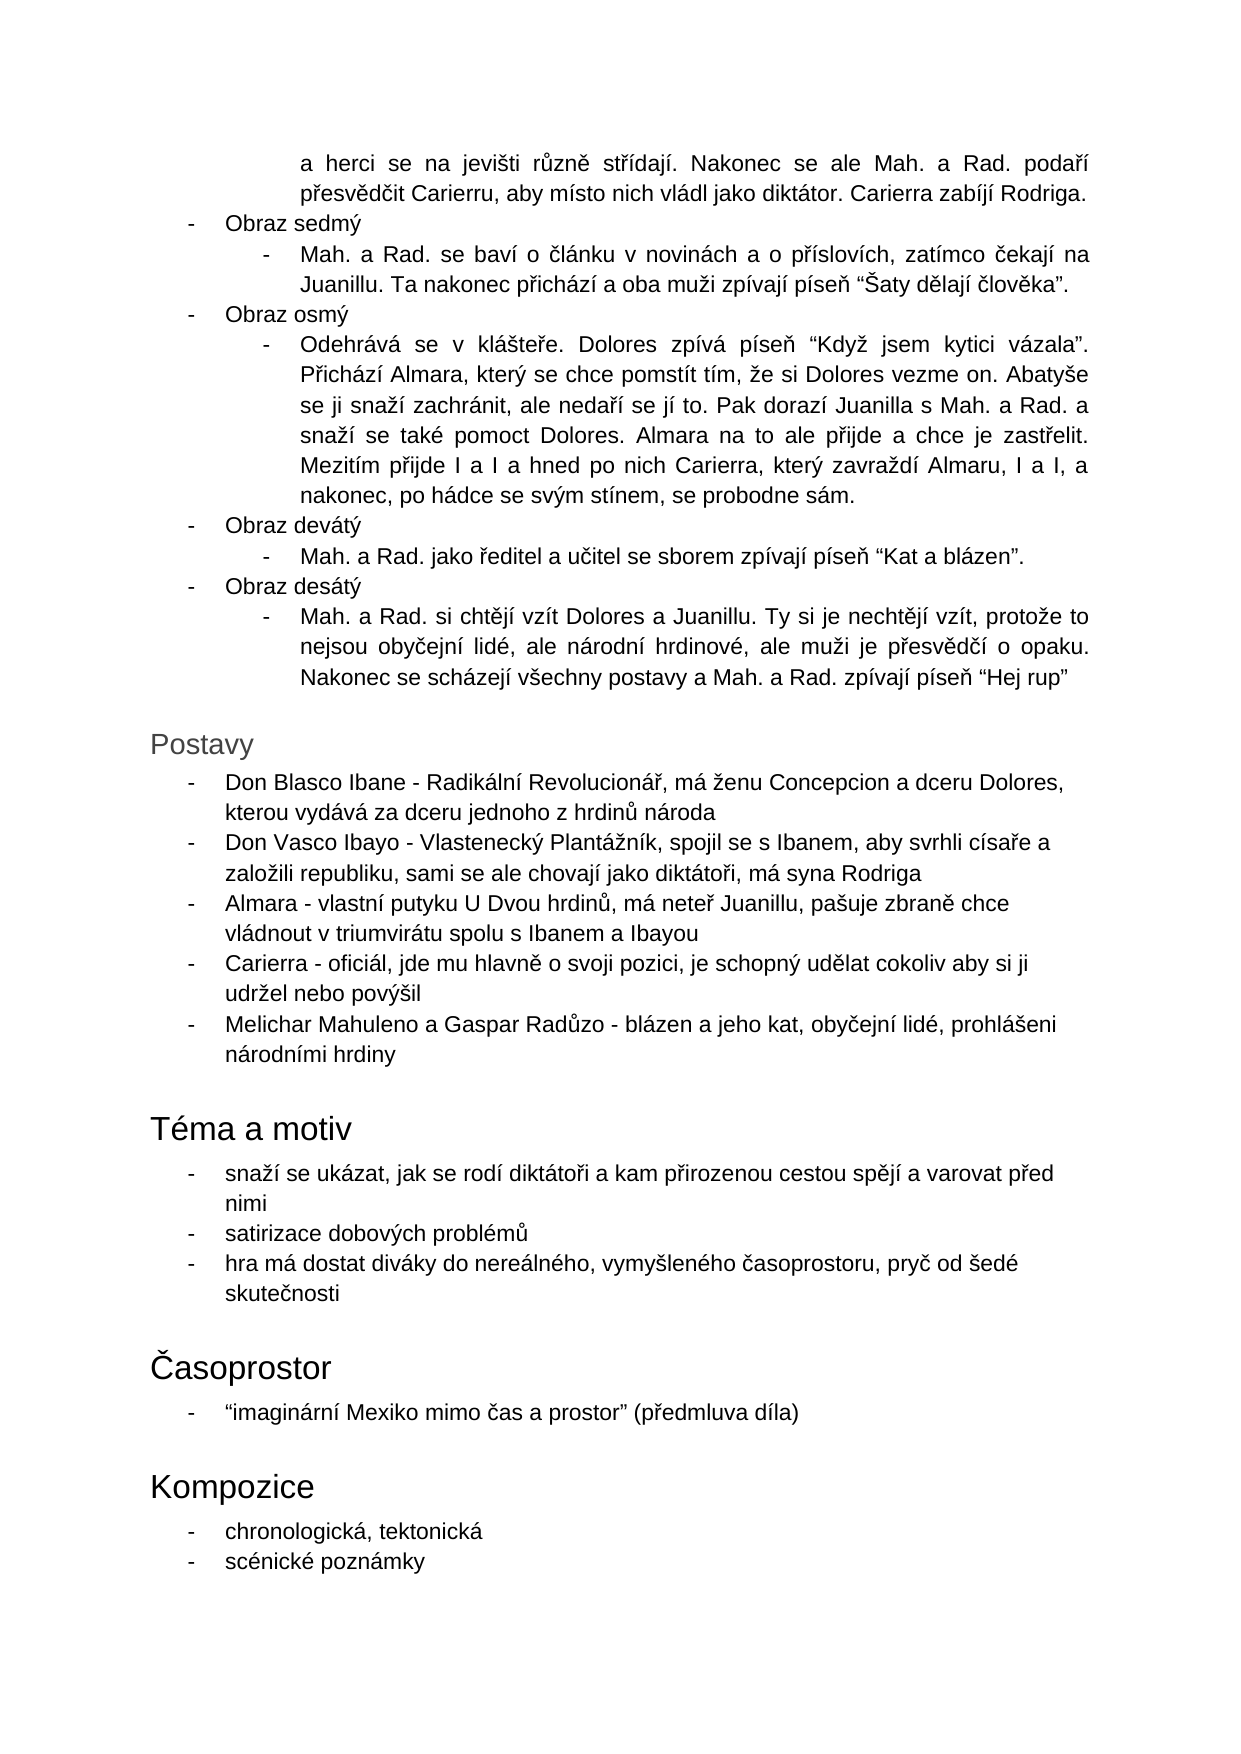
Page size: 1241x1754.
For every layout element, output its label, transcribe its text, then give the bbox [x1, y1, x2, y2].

list Mah. a Rad. jako ředitel a učitel se sborem zpívají píseň “Kat a blázen”. [262, 543, 1090, 569]
list Obraz desátý [187, 573, 1090, 599]
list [262, 150, 1090, 207]
list snaží se ukázat, jak se rodí diktátoři a kam přirozenou cestou spějí a varovat před nimi [187, 1159, 1090, 1216]
list Almara - vlastní putyku U Dvou hrdinů, má neteř Juanillu, pašuje zbraně chce vládnout v triumvirátu spolu s Ibanem a Ibayou [187, 890, 1090, 946]
list hra má dostat diváky do nereálného, vymyšleného časoprostoru, pryč od šedé skutečnosti [187, 1250, 1090, 1307]
subtitle Kompozice [150, 1467, 1090, 1505]
list Melichar Mahuleno a Gaspar Radůzo - blázen a jeho kat, obyčejní lidé, prohlášeni národními hrdiny [187, 1011, 1090, 1067]
list Mah. a Rad. si chtějí vzít Dolores a Juanillu. Ty si je nechtějí vzít, protože to nejsou obyčejní lidé, ale národní hrdinové, ale muži je přesvědčí o opaku. Nakonec se scházejí všechny postavy a Mah. a Rad. zpívají píseň “Hej rup” [262, 603, 1090, 690]
list scénické poznámky [187, 1548, 1090, 1574]
subtitle Téma a motiv [150, 1108, 1090, 1147]
list satirizace dobových problémů [187, 1220, 1090, 1246]
list Obraz sedmý [187, 210, 1090, 237]
list Carierra - oficiál, jde mu hlavně o svoji pozici, je schopný udělat cokoliv aby si ji udržel nebo povýšil [187, 950, 1090, 1007]
list Don Blasco Ibane - Radikální Revolucionář, má ženu Concepcion a dceru Dolores, kterou vydává za dceru jednoho z hrdinů národa [187, 769, 1090, 826]
list Mah. a Rad. se baví o článku v novinách a o příslovích, zatímco čekají na Juanillu. Ta nakonec přichází a oba muži zpívají píseň “Šaty dělají člověka”. [262, 241, 1090, 297]
list Odehrává se v klášteře. Dolores zpívá píseň “Když jsem kytici vázala”. Přichází Almara, který se chce pomstít tím, že si Dolores vezme on. Abatyše se ji snaží zachránit, ale nedaří se jí to. Pak dorazí Juanilla s Mah. a Rad. a snaží se také pomoct Dolores. Almara na to ale přijde a chce je zastřelit. Mezitím přijde I a I a hned po nich Carierra, který zavraždí Almaru, I a I, a nakonec, po hádce se svým stínem, se probodne sám. [262, 331, 1090, 509]
list Don Vasco Ibayo - Vlastenecký Plantážník, spojil se s Ibanem, aby svrhli císaře a založili republiku, sami se ale chovají jako diktátoři, má syna Rodriga [187, 829, 1090, 886]
list chronologická, tektonická [187, 1518, 1090, 1544]
list “imaginární Mexiko mimo čas a prostor” (předmluva díla) [187, 1399, 1090, 1425]
list Obraz osmý [187, 301, 1090, 327]
list Obraz devátý [187, 512, 1090, 539]
subtitle Postavy [150, 727, 1090, 761]
subtitle Časoprostor [150, 1348, 1090, 1386]
